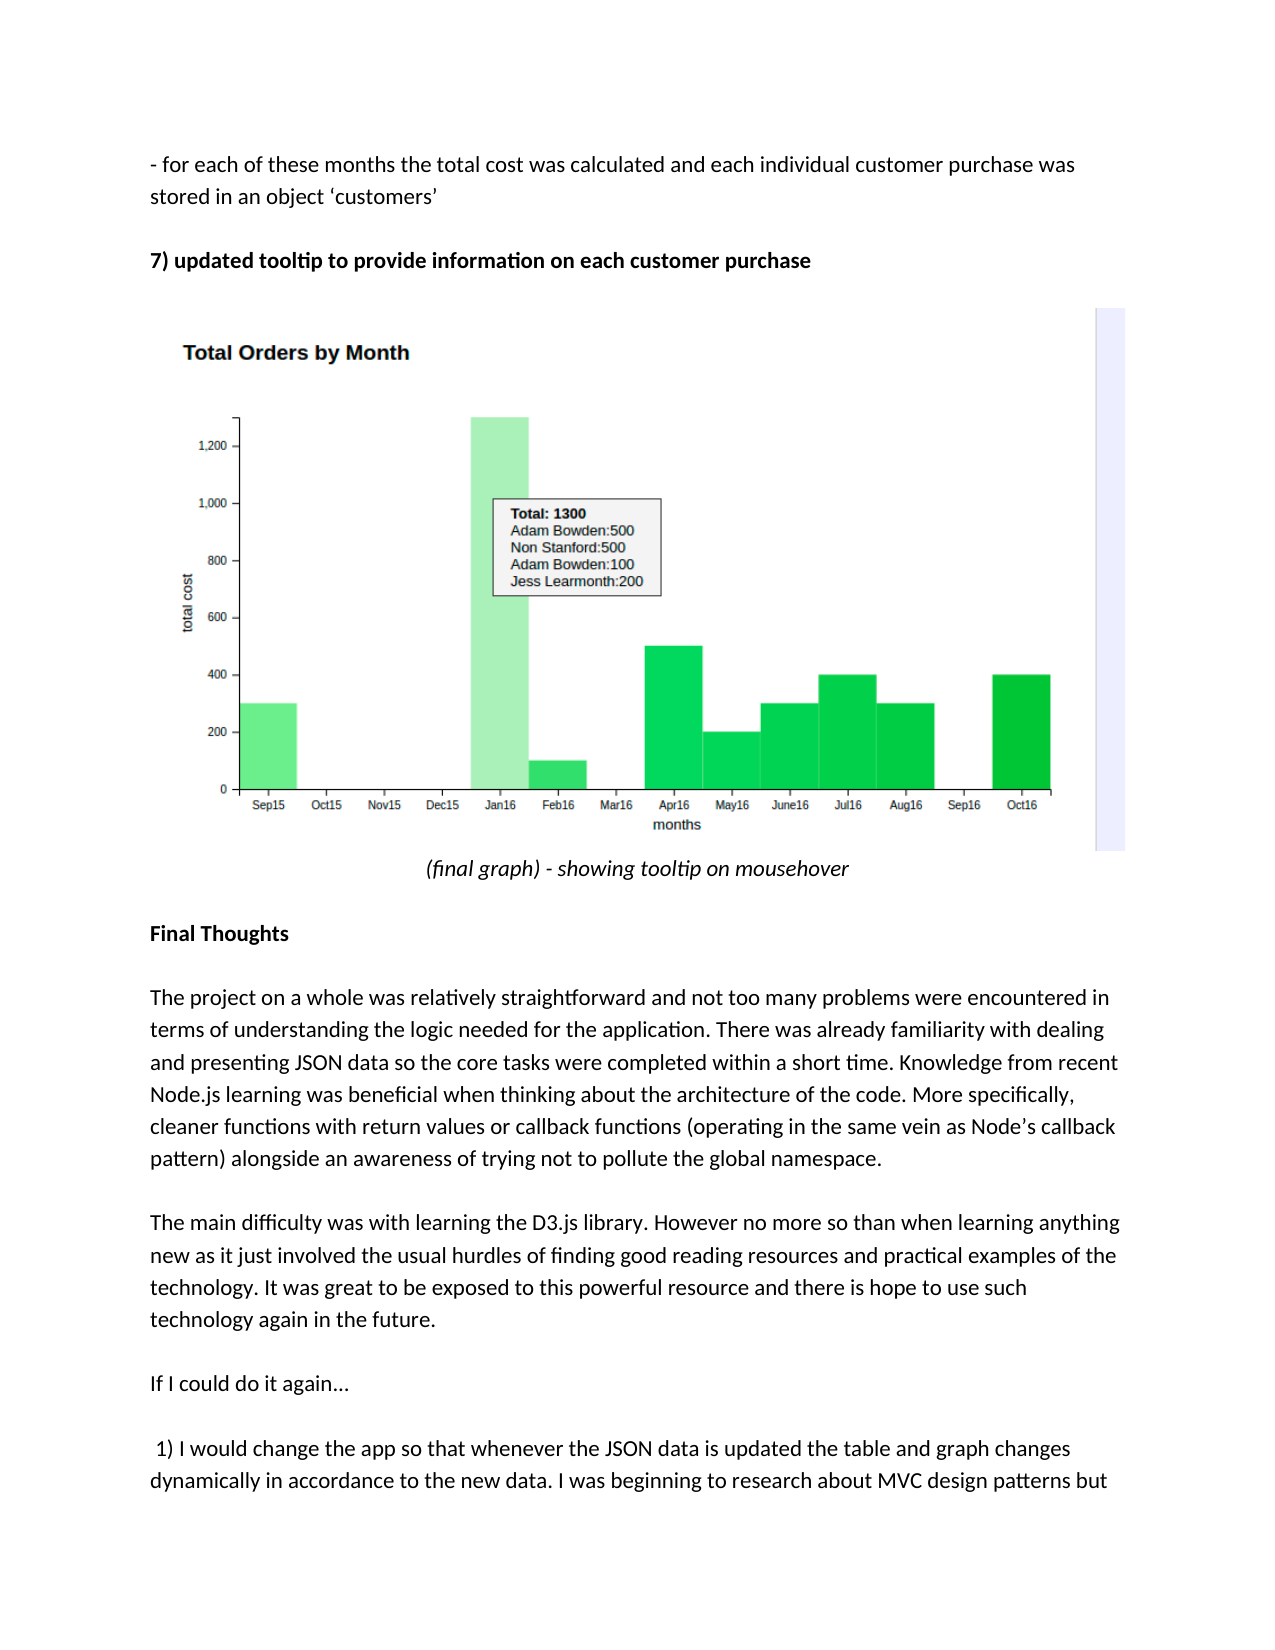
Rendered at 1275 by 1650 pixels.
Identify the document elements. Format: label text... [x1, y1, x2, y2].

text 7) updated tooltip to provide information on each customer purchase [150, 214, 1125, 274]
picture [150, 308, 1125, 851]
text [150, 150, 1125, 210]
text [150, 887, 1125, 1494]
text (final graph) - showing tooltip on mousehover [150, 854, 1125, 882]
